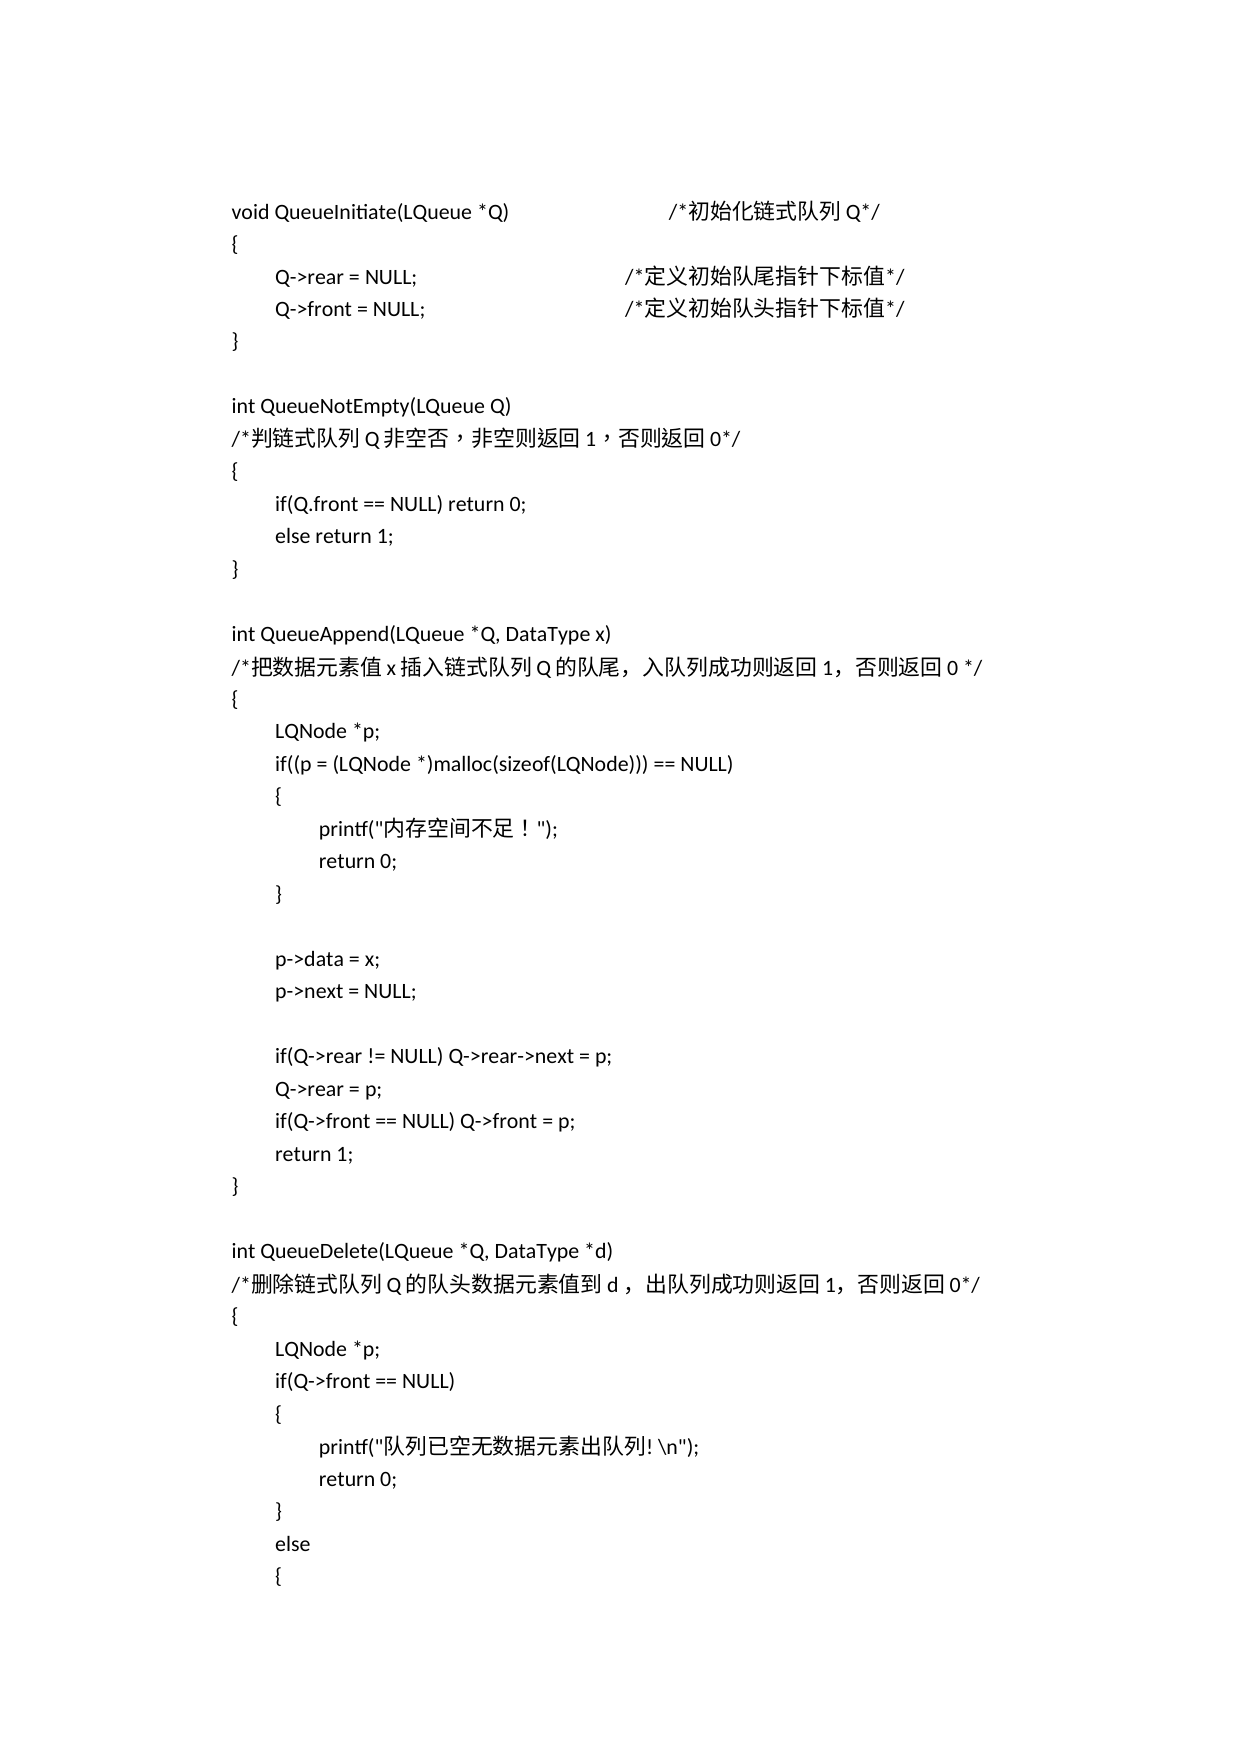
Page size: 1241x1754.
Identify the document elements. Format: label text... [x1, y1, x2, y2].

text /*判链式队列Q非空否，非空则返回1，否则返回0*/ [188, 422, 1031, 454]
text Q->front = NULL; /*定义初始队头指针下标值*/ [188, 292, 1031, 324]
text /*把数据元素值x插入链式队列Q的队尾，入队列成功则返回1，否则返回0 */ [188, 649, 1031, 682]
text printf("内存空间不足！"); [188, 812, 1031, 844]
text Q->rear = p; [188, 1072, 1031, 1104]
text { [188, 1299, 1031, 1332]
text p->data = x; [188, 942, 1031, 974]
text { [188, 227, 1031, 259]
text if(Q.front == NULL) return 0; [188, 487, 1031, 519]
text if(Q->front == NULL) Q->front = p; [188, 1104, 1031, 1137]
text if((p = (LQNode *)malloc(sizeof(LQNode))) == NULL) [188, 747, 1031, 779]
text int QueueDelete(LQueue *Q, DataType *d) [188, 1234, 1031, 1267]
text Q->rear = NULL; /*定义初始队尾指针下标值*/ [188, 259, 1031, 292]
text else [188, 1527, 1031, 1559]
text return 0; [188, 1462, 1031, 1494]
text { [188, 1559, 1031, 1592]
text else return 1; [188, 519, 1031, 552]
text LQNode *p; [188, 714, 1031, 747]
text /*删除链式队列Q的队头数据元素值到d ，出队列成功则返回1，否则返回0*/ [188, 1267, 1031, 1299]
text } [188, 324, 1031, 357]
text } [188, 877, 1031, 909]
text void QueueInitiate(LQueue *Q) /*初始化链式队列Q*/ [188, 194, 1031, 227]
text } [188, 552, 1031, 584]
text } [188, 1169, 1031, 1202]
text { [188, 682, 1031, 714]
text { [188, 1397, 1031, 1429]
text int QueueNotEmpty(LQueue Q) [188, 389, 1031, 422]
text return 0; [188, 844, 1031, 877]
text printf("队列已空无数据元素出队列! \n"); [188, 1429, 1031, 1462]
text { [188, 454, 1031, 487]
text } [188, 1494, 1031, 1527]
text p->next = NULL; [188, 974, 1031, 1007]
text { [188, 779, 1031, 812]
text int QueueAppend(LQueue *Q, DataType x) [188, 617, 1031, 649]
text if(Q->front == NULL) [188, 1364, 1031, 1397]
text LQNode *p; [188, 1332, 1031, 1364]
text return 1; [188, 1137, 1031, 1169]
text if(Q->rear != NULL) Q->rear->next = p; [188, 1039, 1031, 1072]
